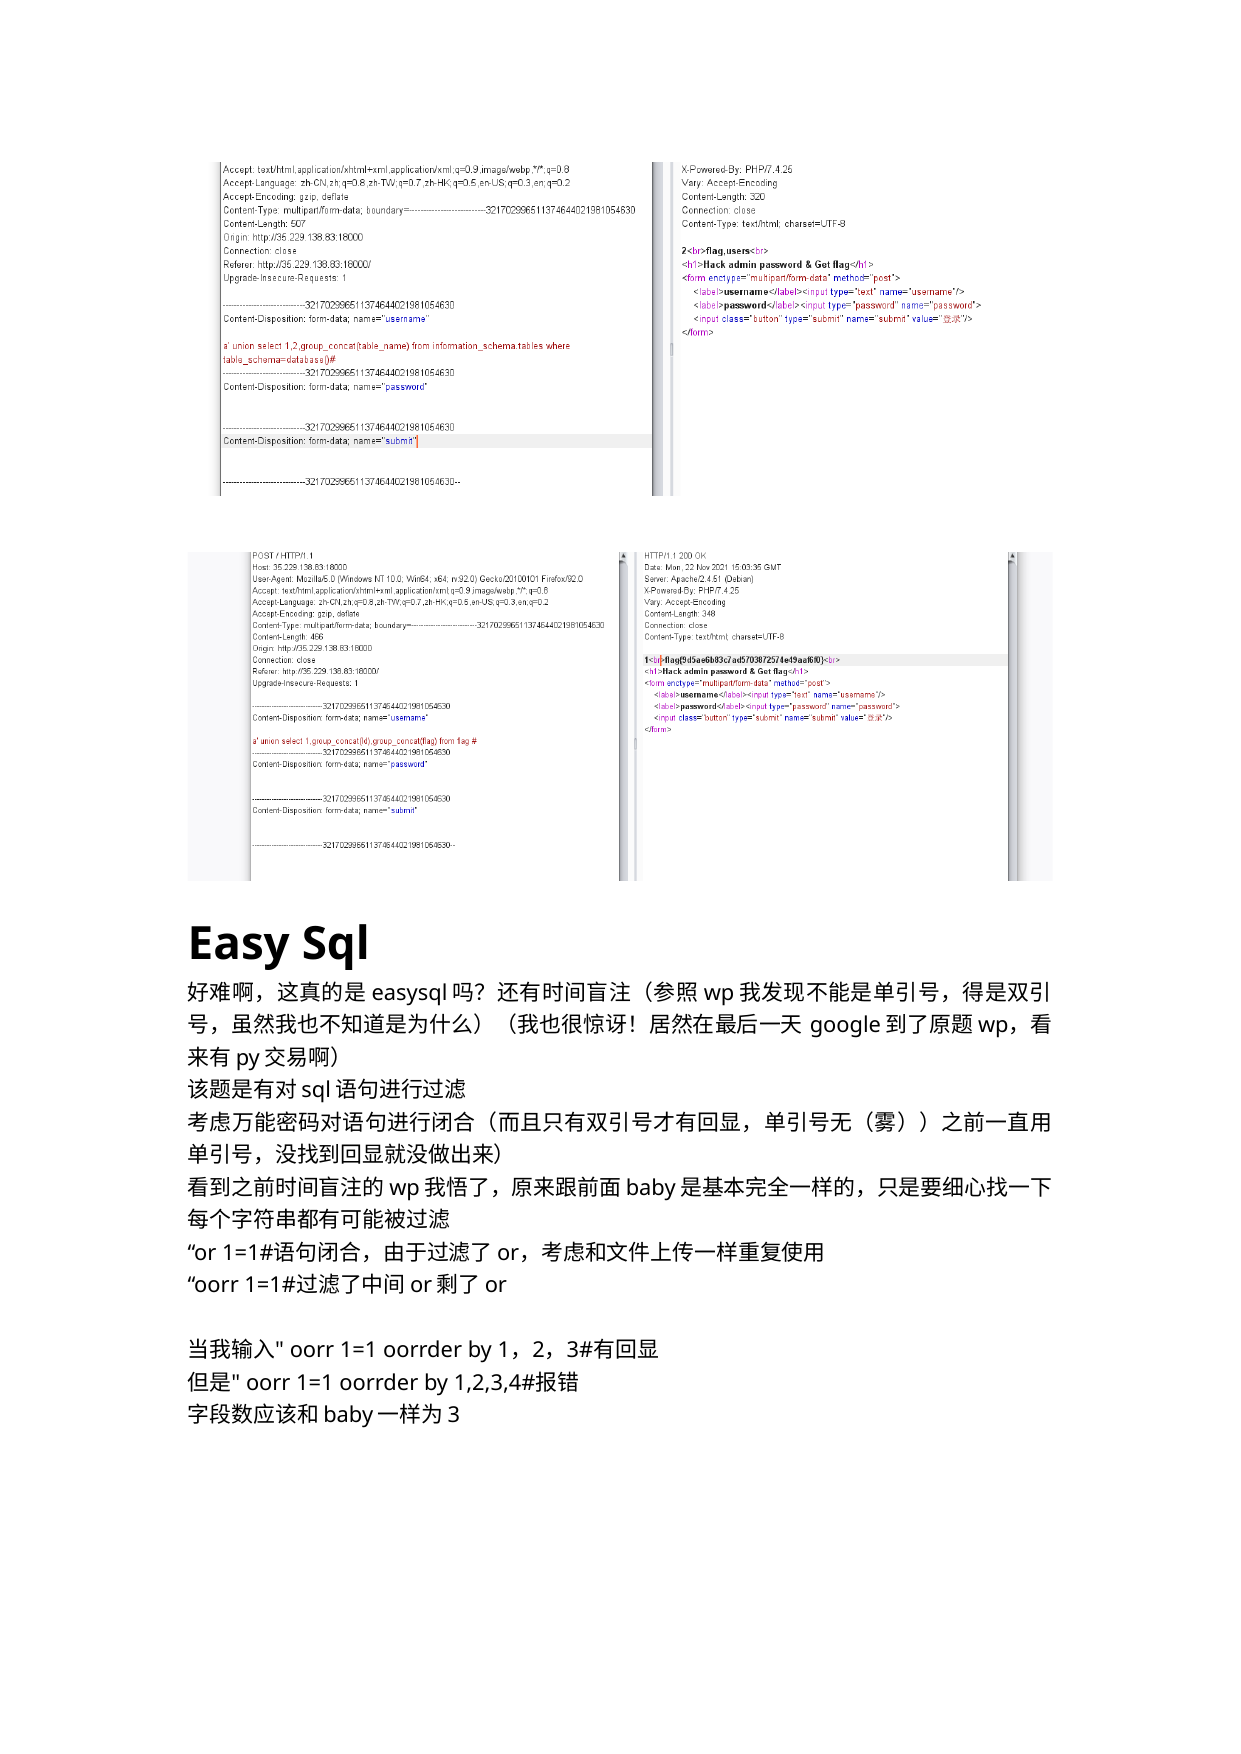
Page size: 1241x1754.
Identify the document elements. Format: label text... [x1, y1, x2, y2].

picture [187, 162, 1053, 496]
text 看到之前时间盲注的wp我悟了，原来跟前面baby是基本完全一样的，只是要细心找一下每个字符串都有可能被过滤 [187, 1169, 1053, 1234]
text Easy Sql [187, 909, 1053, 974]
text 当我输入" oorr 1=1 oorrder by 1，2，3#有回显 [187, 1332, 1053, 1364]
text “or 1=1#语句闭合，由于过滤了or，考虑和文件上传一样重复使用 [187, 1234, 1053, 1267]
picture [187, 552, 1053, 881]
text 但是" oorr 1=1 oorrder by 1,2,3,4#报错 [187, 1364, 1053, 1397]
text 好难啊，这真的是easysql吗？还有时间盲注（参照wp我发现不能是单引号，得是双引号，虽然我也不知道是为什么）（我也很惊讶！居然在最后一天google到了原题wp，看来有py交易啊） [187, 974, 1053, 1072]
text 该题是有对sql语句进行过滤 [187, 1072, 1053, 1104]
text 字段数应该和baby一样为3 [187, 1397, 1053, 1429]
text “oorr 1=1#过滤了中间or剩了or [187, 1267, 1053, 1299]
text 考虑万能密码对语句进行闭合（而且只有双引号才有回显，单引号无（雾））之前一直用单引号，没找到回显就没做出来） [187, 1104, 1053, 1169]
